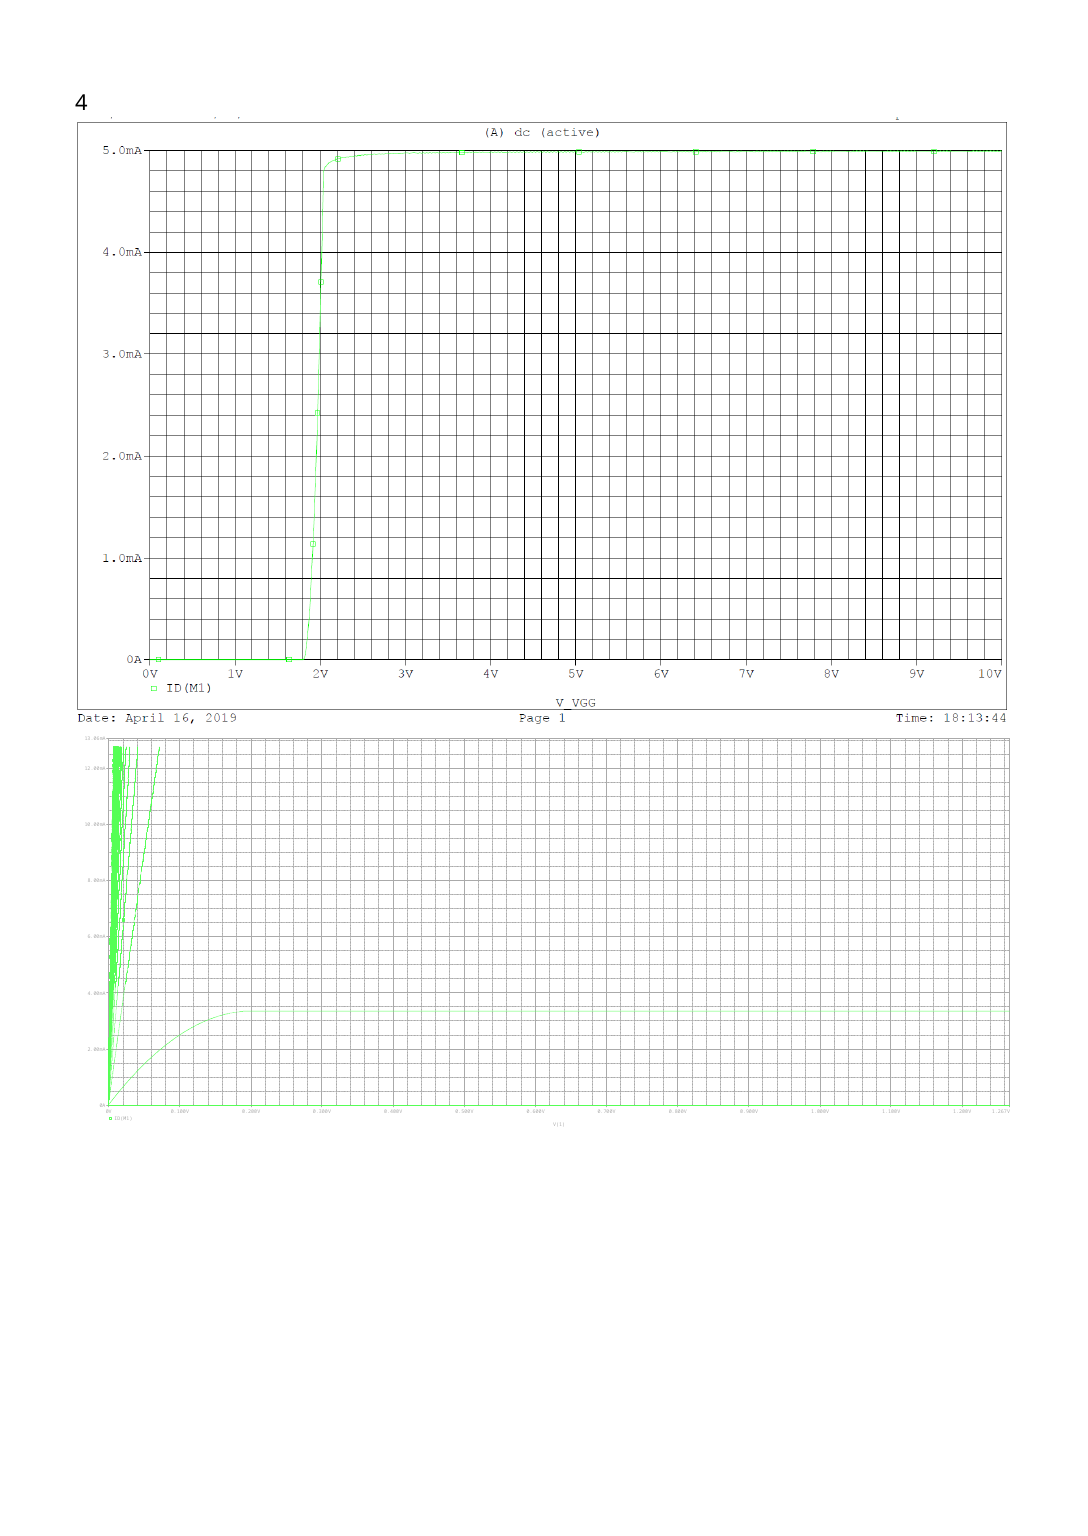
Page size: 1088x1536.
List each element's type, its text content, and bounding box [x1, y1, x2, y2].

text 4 [75, 85, 1012, 117]
